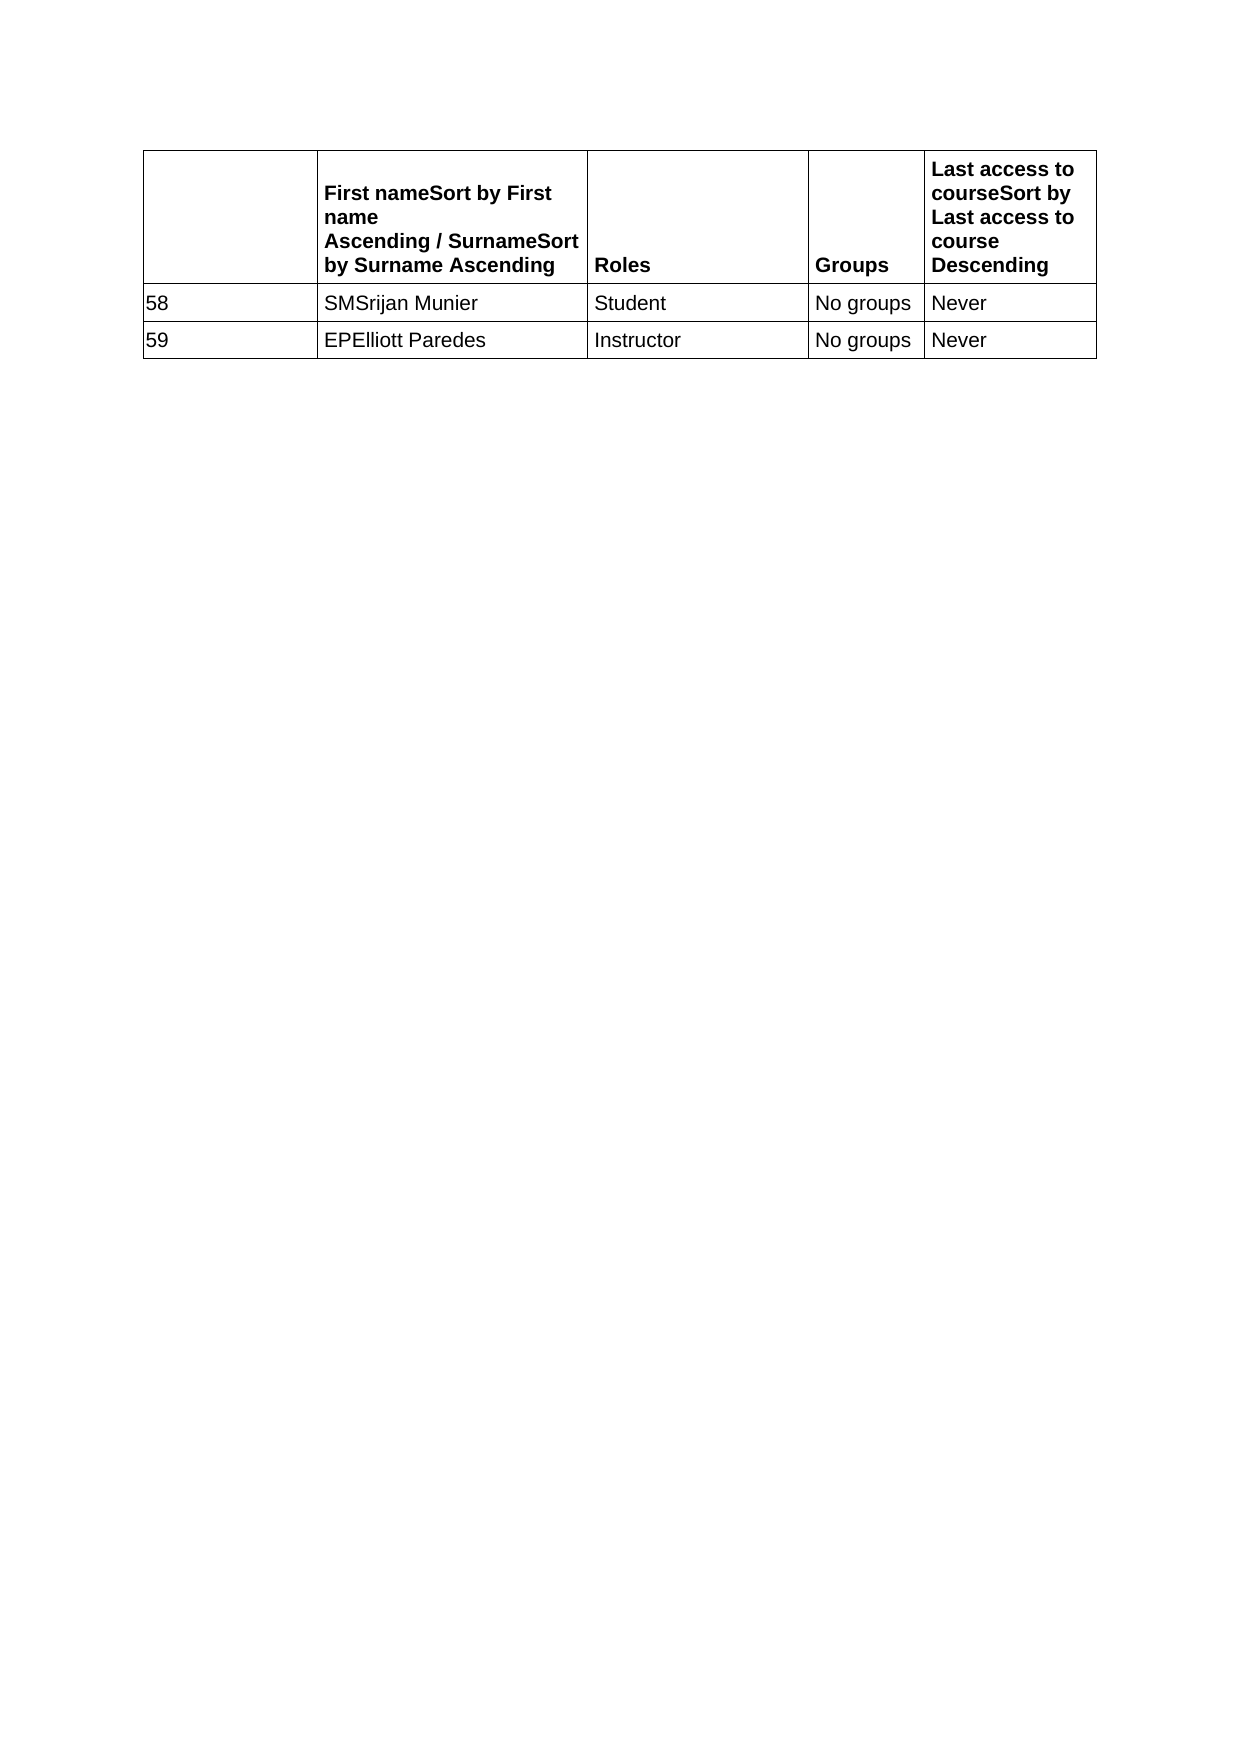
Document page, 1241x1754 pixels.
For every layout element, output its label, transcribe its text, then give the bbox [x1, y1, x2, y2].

table_cell 58 [144, 284, 317, 321]
table_header Roles [588, 151, 808, 283]
table_header Groups [809, 151, 924, 283]
table_cell Never [925, 322, 1096, 358]
table_cell EPElliott Paredes [318, 322, 587, 358]
table_cell Student [588, 284, 808, 321]
table_cell Instructor [588, 322, 808, 358]
table_header Last access to courseSort by Last access to course Descending [925, 151, 1096, 283]
table_cell No groups [809, 284, 924, 321]
table_header [144, 151, 317, 283]
table_cell 59 [144, 322, 317, 358]
table_cell Never [925, 284, 1096, 321]
table_header First nameSort by First name Ascending / SurnameSort by Surname Ascending [318, 151, 587, 283]
table_cell No groups [809, 322, 924, 358]
table_cell SMSrijan Munier [318, 284, 587, 321]
